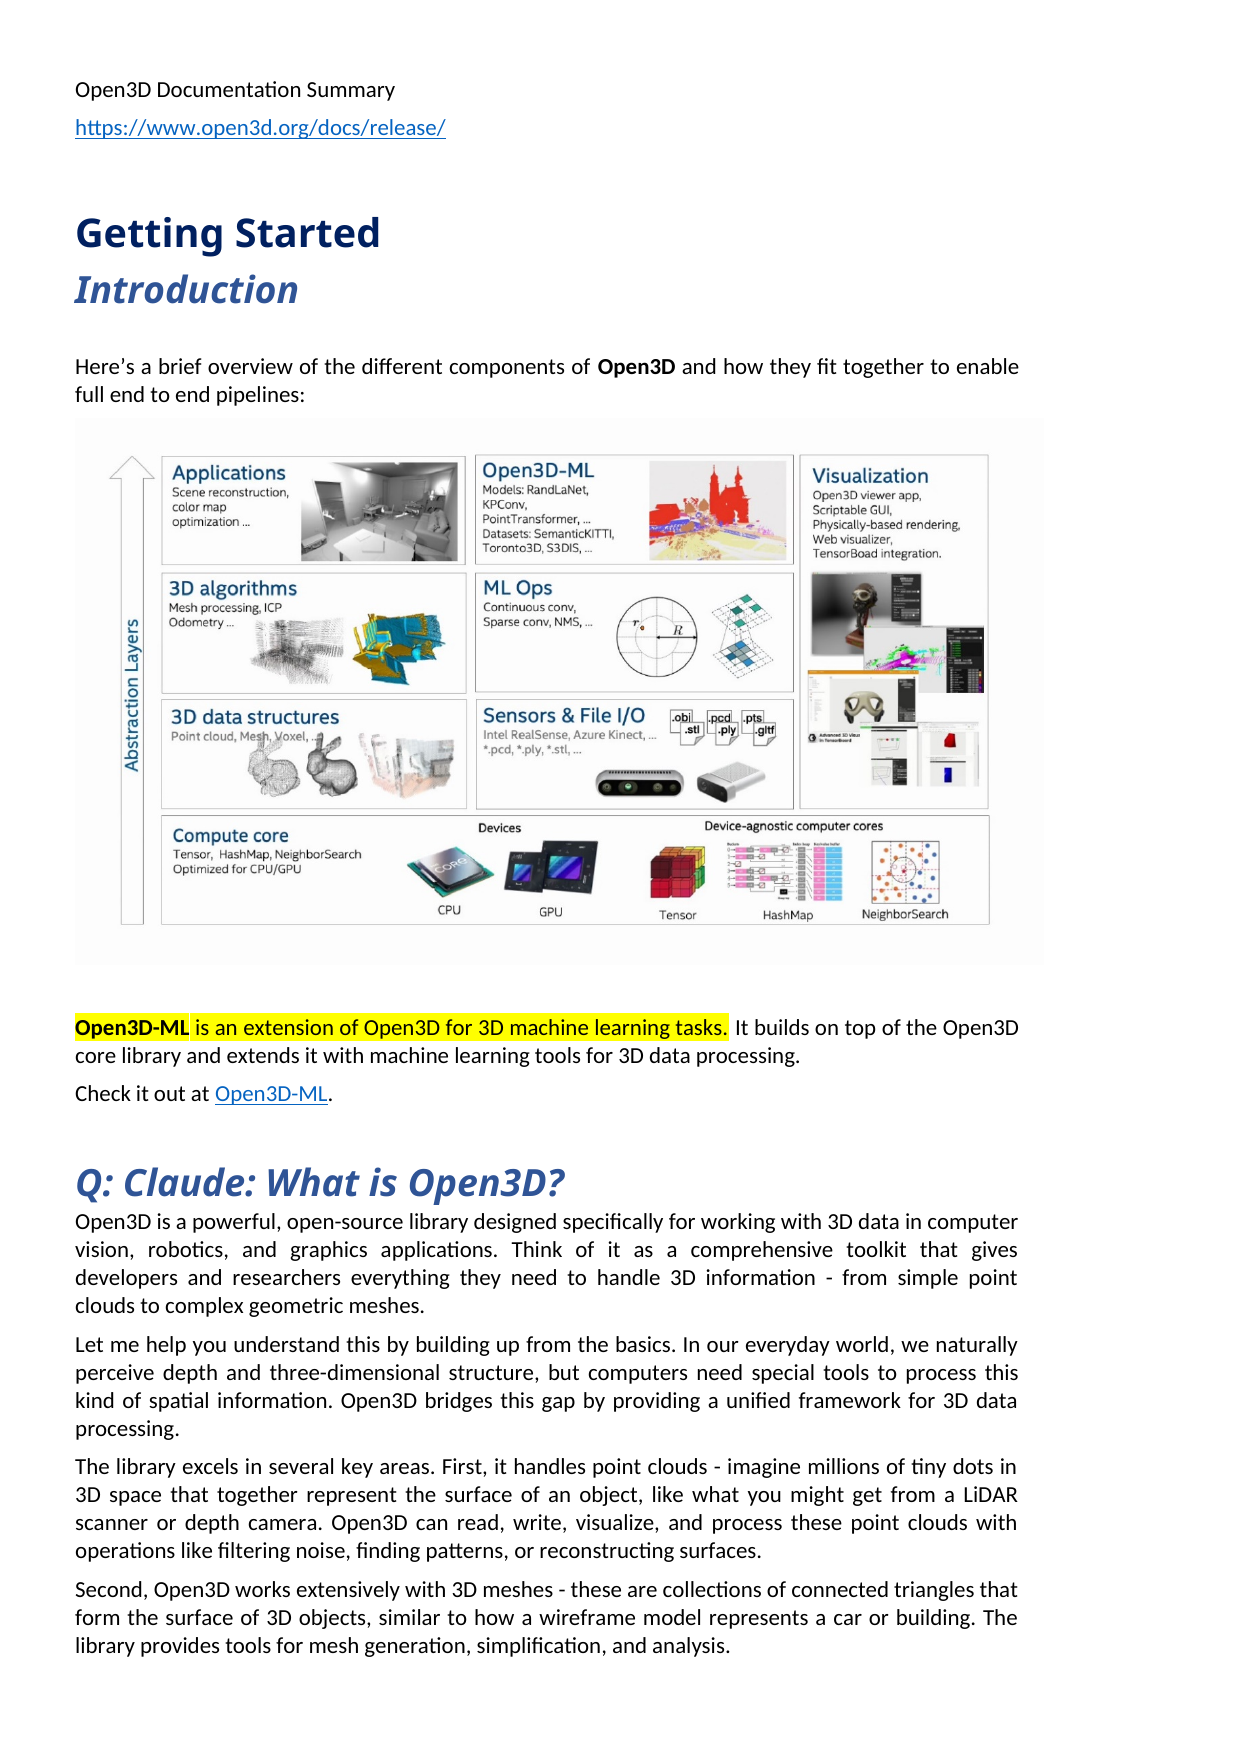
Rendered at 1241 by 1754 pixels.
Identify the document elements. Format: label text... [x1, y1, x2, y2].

subtitle Getting Started [75, 205, 1020, 259]
text The library excels in several key areas. First, it handles point clouds - imagine millions of tiny dots in 3D space that together represent the surface of an object, like what you might get from a LiDAR scanner or depth camera. Open3D can read, write, visualize, and process these point clouds with operations like filtering noise, finding patterns, or reconstructing surfaces. [75, 1452, 1020, 1564]
text Open3D is a powerful, open-source library designed specifically for working with 3D data in computer vision, robotics, and graphics applications. Think of it as a comprehensive toolkit that gives developers and researchers everything they need to handle 3D information - from simple point clouds to complex geometric meshes. [75, 1207, 1020, 1319]
text Let me help you understand this by building up from the basics. In our everyday world, we naturally perceive depth and three-dimensional structure, but computers need special tools to process this kind of spatial information. Open3D bridges this gap by providing a unified framework for 3D data processing. [75, 1330, 1020, 1442]
text Open3D Documentation Summary [75, 75, 1020, 103]
text https://www.open3d.org/docs/release/ [75, 113, 1020, 141]
text Second, Open3D works extensively with 3D meshes - these are collections of connected triangles that form the surface of 3D objects, similar to how a wireframe model represents a car or building. The library provides tools for mesh generation, simplification, and analysis. [75, 1575, 1020, 1659]
picture [75, 418, 1044, 965]
text Here’s a brief overview of the different components of Open3D and how they fit together to enable full end to end pipelines: [75, 352, 1020, 408]
text Open3D-ML is an extension of Open3D for 3D machine learning tasks. It builds on top of the Open3D core library and extends it with machine learning tools for 3D data processing. [75, 1013, 1020, 1069]
subtitle Q: Claude: What is Open3D? [75, 1156, 1020, 1207]
text Check it out at Open3D-ML. [75, 1079, 1020, 1107]
subtitle Introduction [75, 263, 1020, 314]
